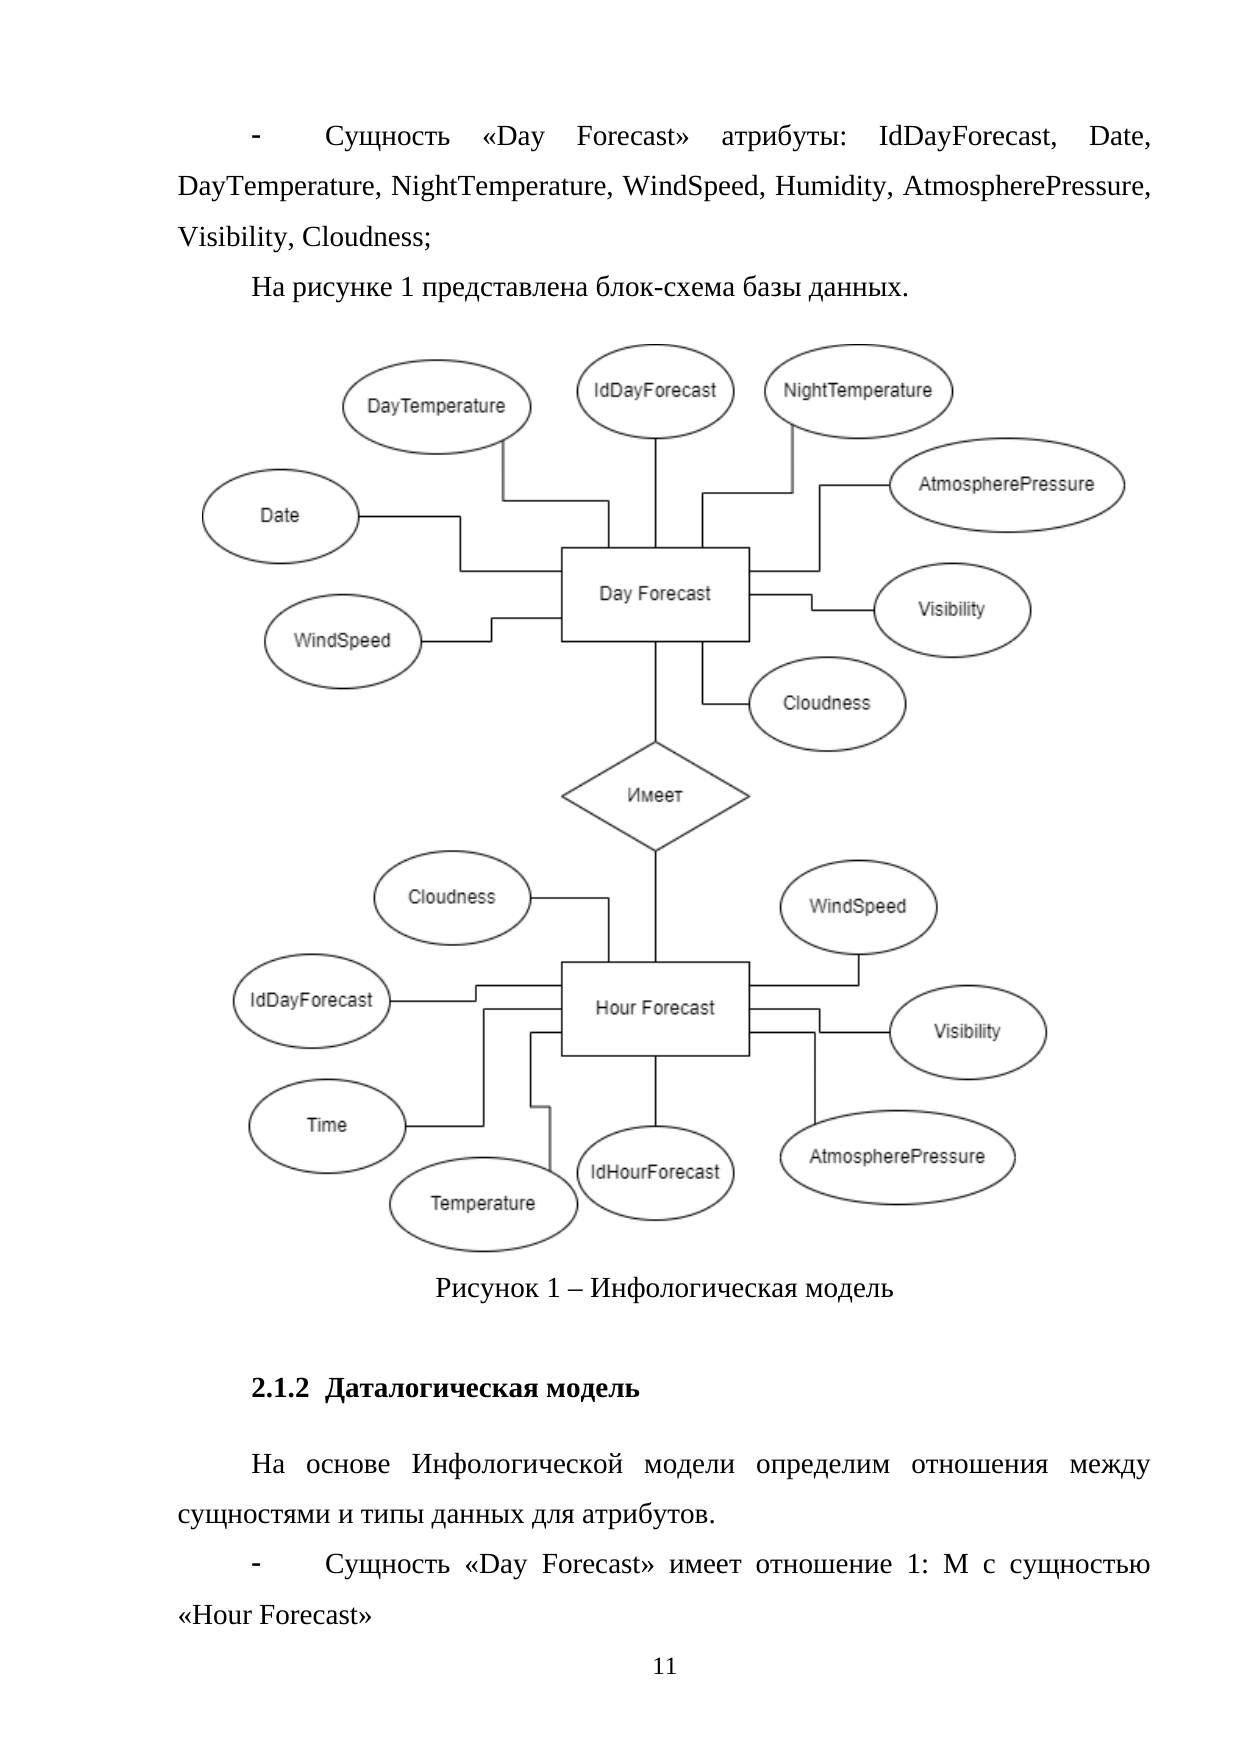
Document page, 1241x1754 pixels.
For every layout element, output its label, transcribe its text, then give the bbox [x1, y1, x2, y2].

text На рисунке 1 представлена блок-схема базы данных. [177, 269, 1152, 303]
text На основе Инфологической модели определим отношения между сущностями и типы данных для атрибутов. [177, 1446, 1152, 1529]
list Сущность «Day Forecast» атрибуты: IdDayForecast, Date, DayTemperature, NightTemperature, WindSpeed, Humidity, AtmospherePressure, Visibility, Cloudness; [177, 118, 1152, 252]
subtitle Даталогическая модель [177, 1370, 1152, 1404]
picture [202, 344, 1127, 1254]
text Рисунок 1 – Инфологическая модель [177, 1270, 1152, 1304]
list Сущность «Day Forecast» имеет отношение 1: М с сущностью «Hour Forecast» [177, 1546, 1152, 1630]
